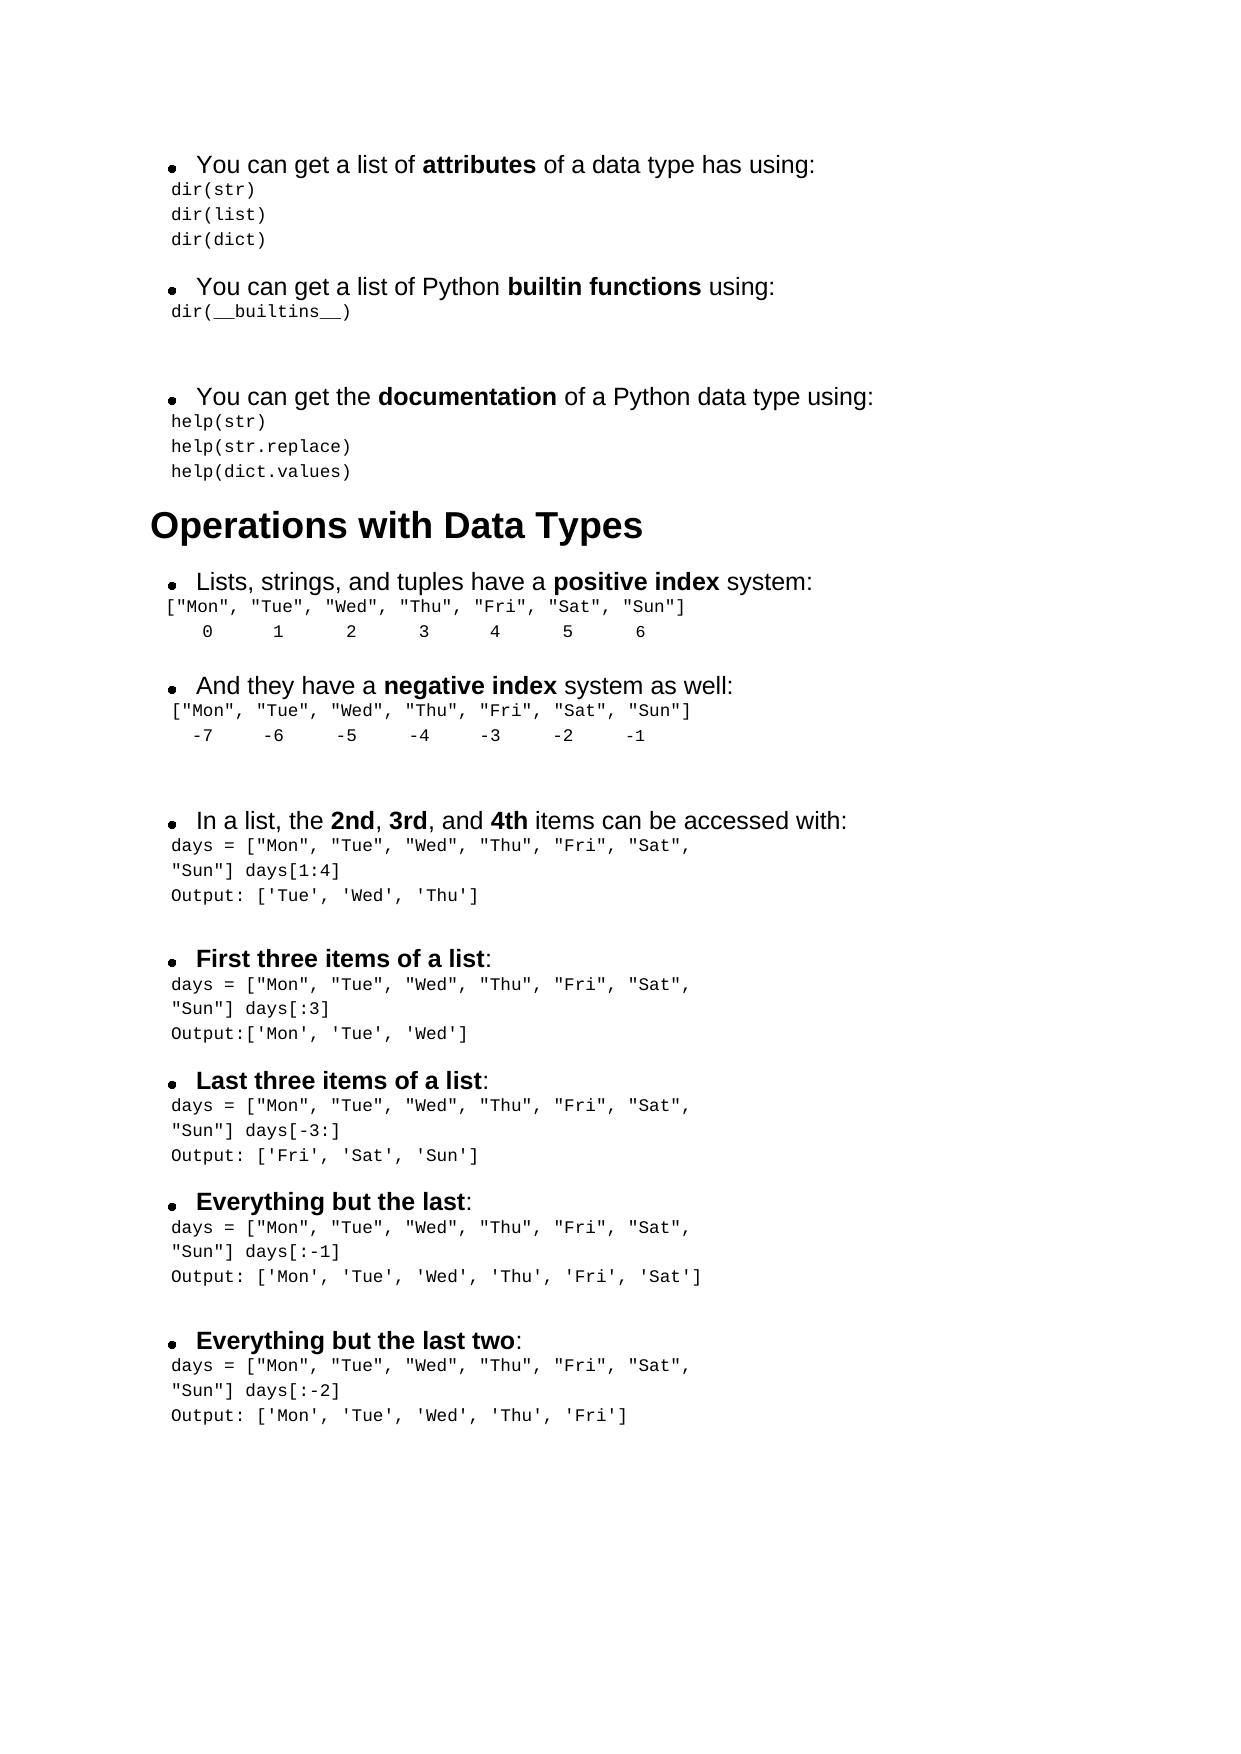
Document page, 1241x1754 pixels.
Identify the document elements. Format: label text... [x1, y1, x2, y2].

text Output: ['Mon', 'Tue', 'Wed', 'Thu', 'Fri'] [171, 1407, 1165, 1427]
text days = ["Mon", "Tue", "Wed", "Thu", "Fri", "Sat", "Sun"] days[-3:] [171, 1097, 753, 1142]
text You can get a list of Python builtin functions using: [196, 272, 1165, 301]
picture [165, 162, 178, 175]
picture [165, 1078, 178, 1091]
text Everything but the last: [196, 1187, 1165, 1216]
text You can get a list of attributes of a data type has using: [196, 150, 1165, 179]
text days = ["Mon", "Tue", "Wed", "Thu", "Fri", "Sat", "Sun"] days[:-1] [171, 1218, 753, 1263]
text dir(str) [171, 181, 1165, 201]
text dir(dict) [171, 231, 1165, 251]
text dir(__builtins__) [171, 303, 1165, 323]
text You can get the documentation of a Python data type using: [196, 382, 1165, 410]
text Output: ['Fri', 'Sat', 'Sun'] [171, 1146, 1165, 1167]
text 0 1 2 3 4 5 6 [202, 622, 1165, 643]
text ["Mon", "Tue", "Wed", "Thu", "Fri", "Sat", "Sun"] [171, 702, 1165, 722]
picture [165, 957, 178, 969]
text And they have a negative index system as well: [196, 671, 1165, 700]
picture [165, 284, 178, 297]
text Operations with Data Types [150, 503, 1165, 547]
picture [165, 394, 178, 407]
text In a list, the 2nd, 3rd, and 4th items can be accessed with: [196, 806, 1165, 834]
text dir(list) [171, 206, 1165, 226]
text Lists, strings, and tuples have a positive index system: [196, 567, 1165, 595]
text ["Mon", "Tue", "Wed", "Thu", "Fri", "Sat", "Sun"] [75, 597, 776, 617]
text help(str) [171, 412, 1165, 432]
text Last three items of a list: [196, 1066, 1165, 1094]
text Output:['Mon', 'Tue', 'Wed'] [171, 1025, 1165, 1045]
picture [165, 1338, 178, 1351]
picture [165, 683, 178, 696]
picture [165, 1200, 178, 1213]
text days = ["Mon", "Tue", "Wed", "Thu", "Fri", "Sat", "Sun"] days[1:4] [171, 837, 753, 882]
picture [165, 818, 178, 831]
text days = ["Mon", "Tue", "Wed", "Thu", "Fri", "Sat", "Sun"] days[:-2] [171, 1357, 753, 1402]
text help(dict.values) [171, 463, 1165, 483]
text First three items of a list: [196, 944, 1165, 973]
text Output: ['Mon', 'Tue', 'Wed', 'Thu', 'Fri', 'Sat'] [171, 1268, 1165, 1288]
text days = ["Mon", "Tue", "Wed", "Thu", "Fri", "Sat", "Sun"] days[:3] [171, 975, 753, 1020]
text -7 -6 -5 -4 -3 -2 -1 [192, 727, 1165, 747]
text Everything but the last two: [196, 1326, 1165, 1355]
picture [165, 579, 178, 592]
text help(str.replace) [171, 437, 1165, 458]
text Output: ['Tue', 'Wed', 'Thu'] [171, 886, 1165, 906]
